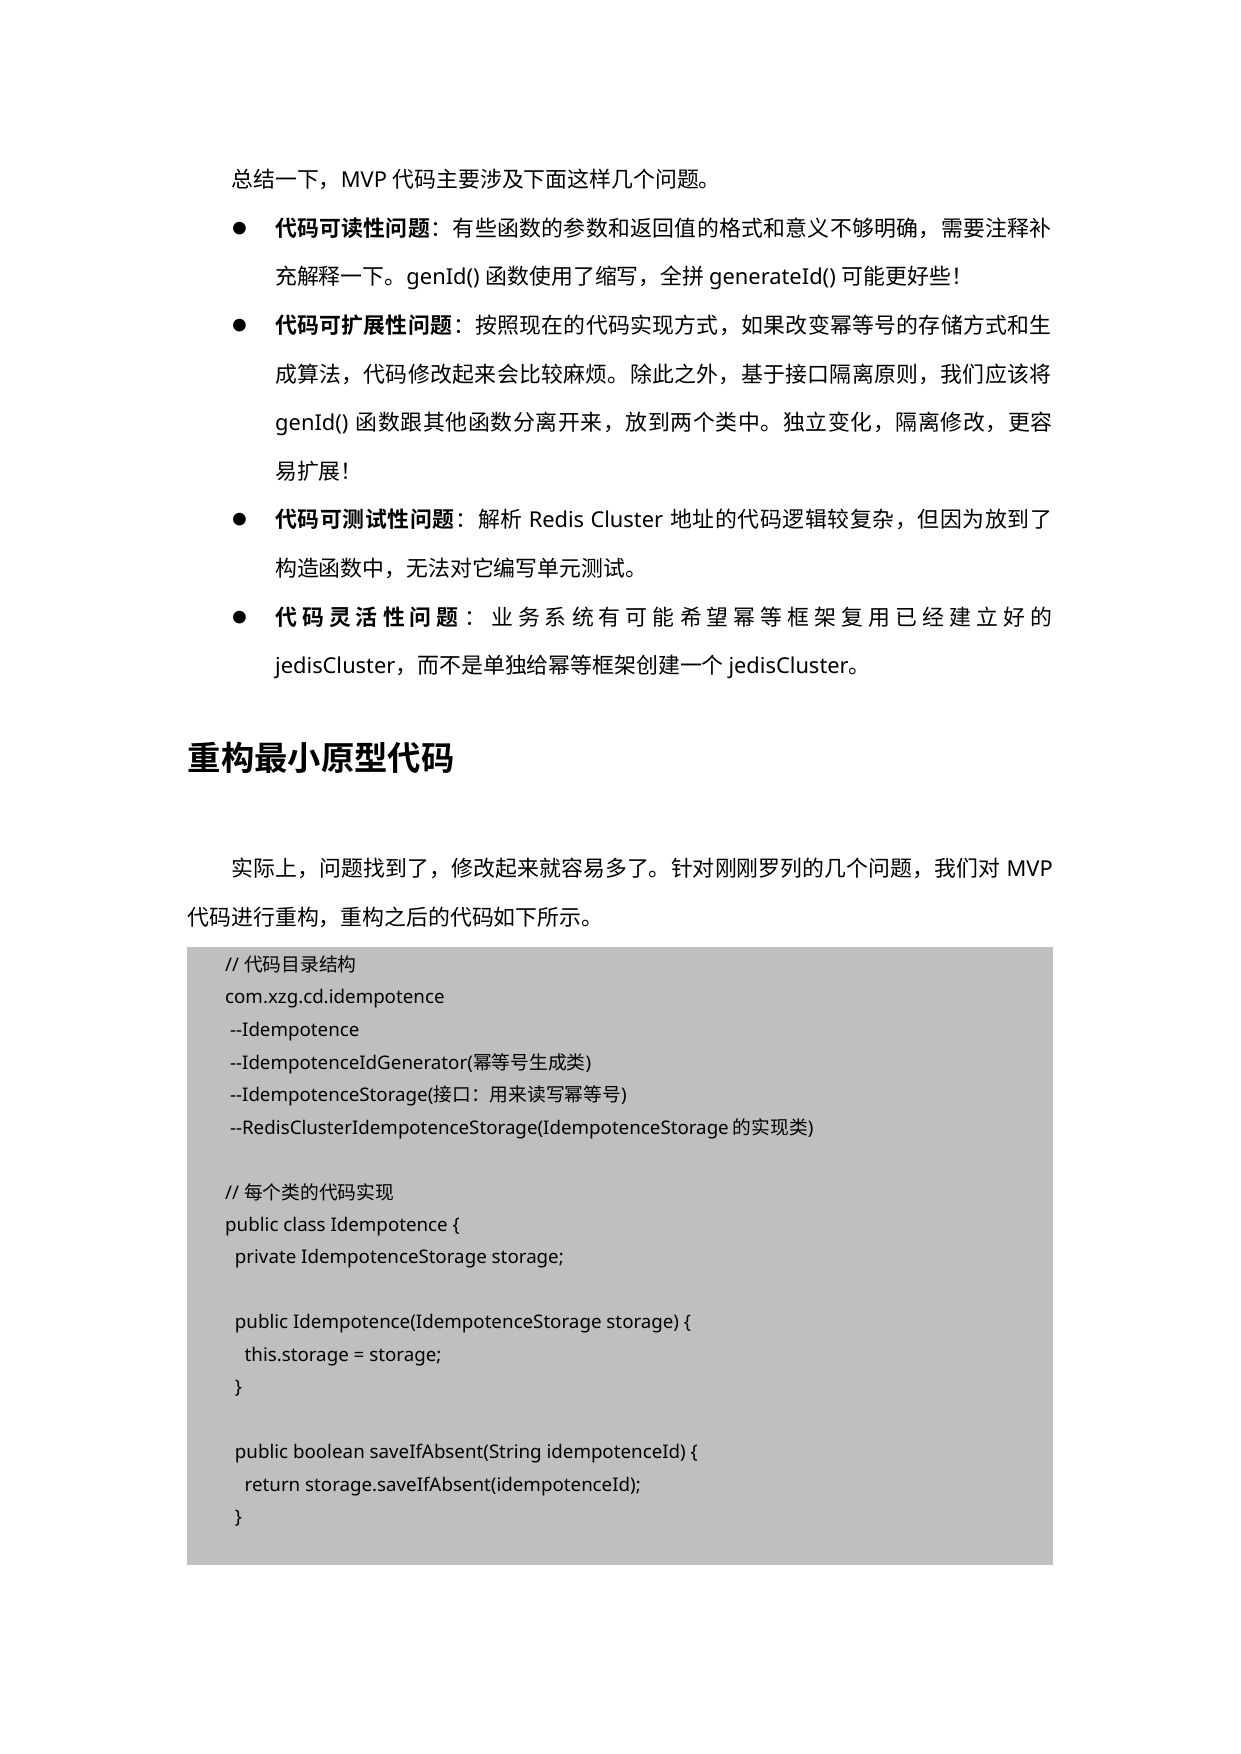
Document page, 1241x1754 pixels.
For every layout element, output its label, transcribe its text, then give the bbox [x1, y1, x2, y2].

text // 代码目录结构 [187, 947, 1053, 980]
list 代码可读性问题：有些函数的参数和返回值的格式和意义不够明确，需要注释补充解释一下。genId() 函数使用了缩写，全拼 generateId() 可能更好些！ [231, 210, 1053, 292]
text } [187, 1500, 1053, 1532]
text com.xzg.cd.idempotence [187, 980, 1053, 1012]
text this.storage = storage; [187, 1337, 1053, 1370]
text --IdempotenceStorage(接口：用来读写幂等号) [187, 1077, 1053, 1110]
text --IdempotenceIdGenerator(幂等号生成类) [187, 1045, 1053, 1077]
text 总结一下，MVP 代码主要涉及下面这样几个问题。 [187, 162, 1053, 194]
text 实际上，问题找到了，修改起来就容易多了。针对刚刚罗列的几个问题，我们对 MVP 代码进行重构，重构之后的代码如下所示。 [187, 850, 1053, 932]
list 代码灵活性问题：业务系统有可能希望幂等框架复用已经建立好的 jedisCluster，而不是单独给幂等框架创建一个 jedisCluster。 [231, 599, 1053, 680]
list 代码可扩展性问题：按照现在的代码实现方式，如果改变幂等号的存储方式和生成算法，代码修改起来会比较麻烦。除此之外，基于接口隔离原则，我们应该将 genId() 函数跟其他函数分离开来，放到两个类中。独立变化，隔离修改，更容易扩展！ [231, 307, 1053, 486]
text --Idempotence [187, 1012, 1053, 1045]
text } [187, 1370, 1053, 1402]
subtitle 重构最小原型代码 [187, 723, 1053, 788]
text public class Idempotence { [187, 1207, 1053, 1240]
text public Idempotence(IdempotenceStorage storage) { [187, 1305, 1053, 1337]
text public boolean saveIfAbsent(String idempotenceId) { [187, 1435, 1053, 1467]
text --RedisClusterIdempotenceStorage(IdempotenceStorage的实现类) [187, 1110, 1053, 1142]
text // 每个类的代码实现 [187, 1175, 1053, 1207]
text return storage.saveIfAbsent(idempotenceId); [187, 1467, 1053, 1500]
list 代码可测试性问题：解析 Redis Cluster 地址的代码逻辑较复杂，但因为放到了构造函数中，无法对它编写单元测试。 [231, 502, 1053, 583]
text private IdempotenceStorage storage; [187, 1240, 1053, 1272]
